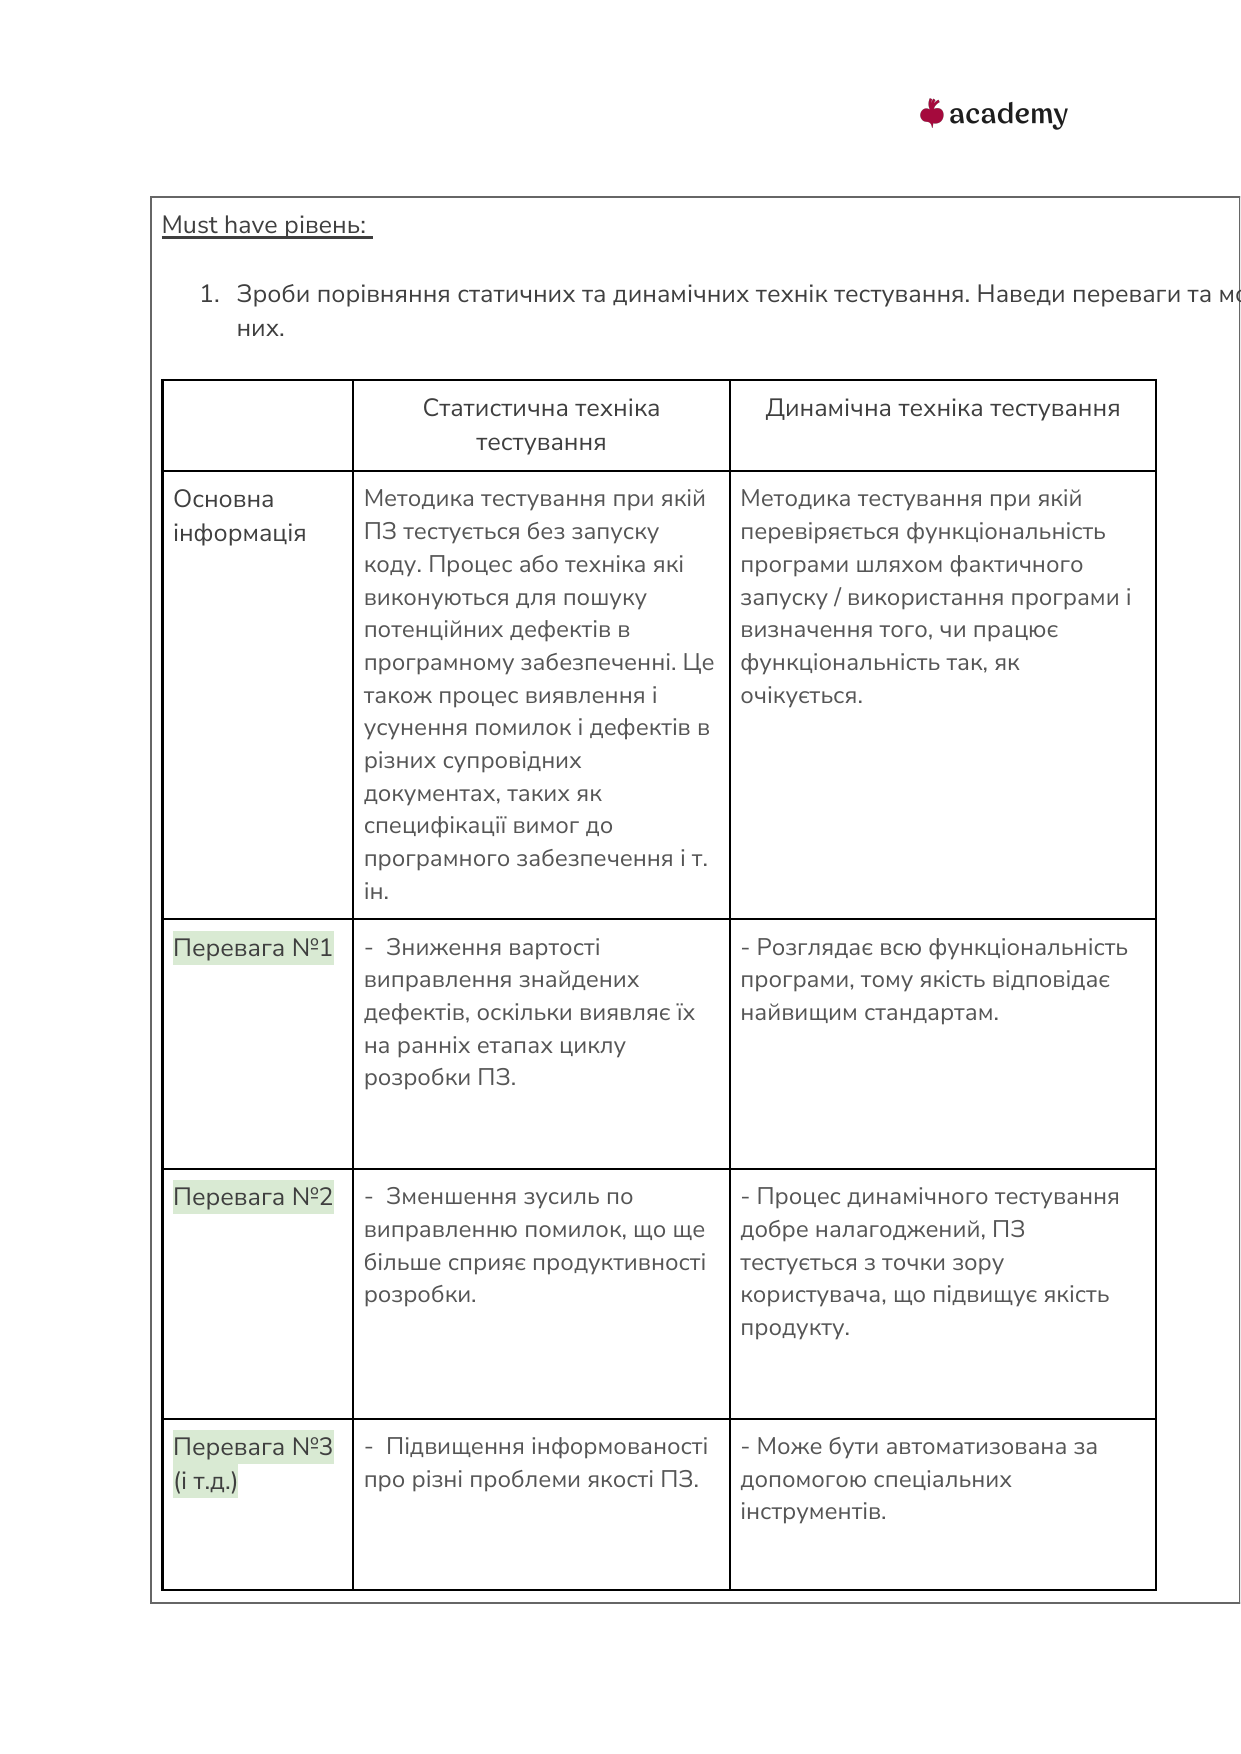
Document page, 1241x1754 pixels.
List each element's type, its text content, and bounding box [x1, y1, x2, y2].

picture [897, 75, 1091, 154]
